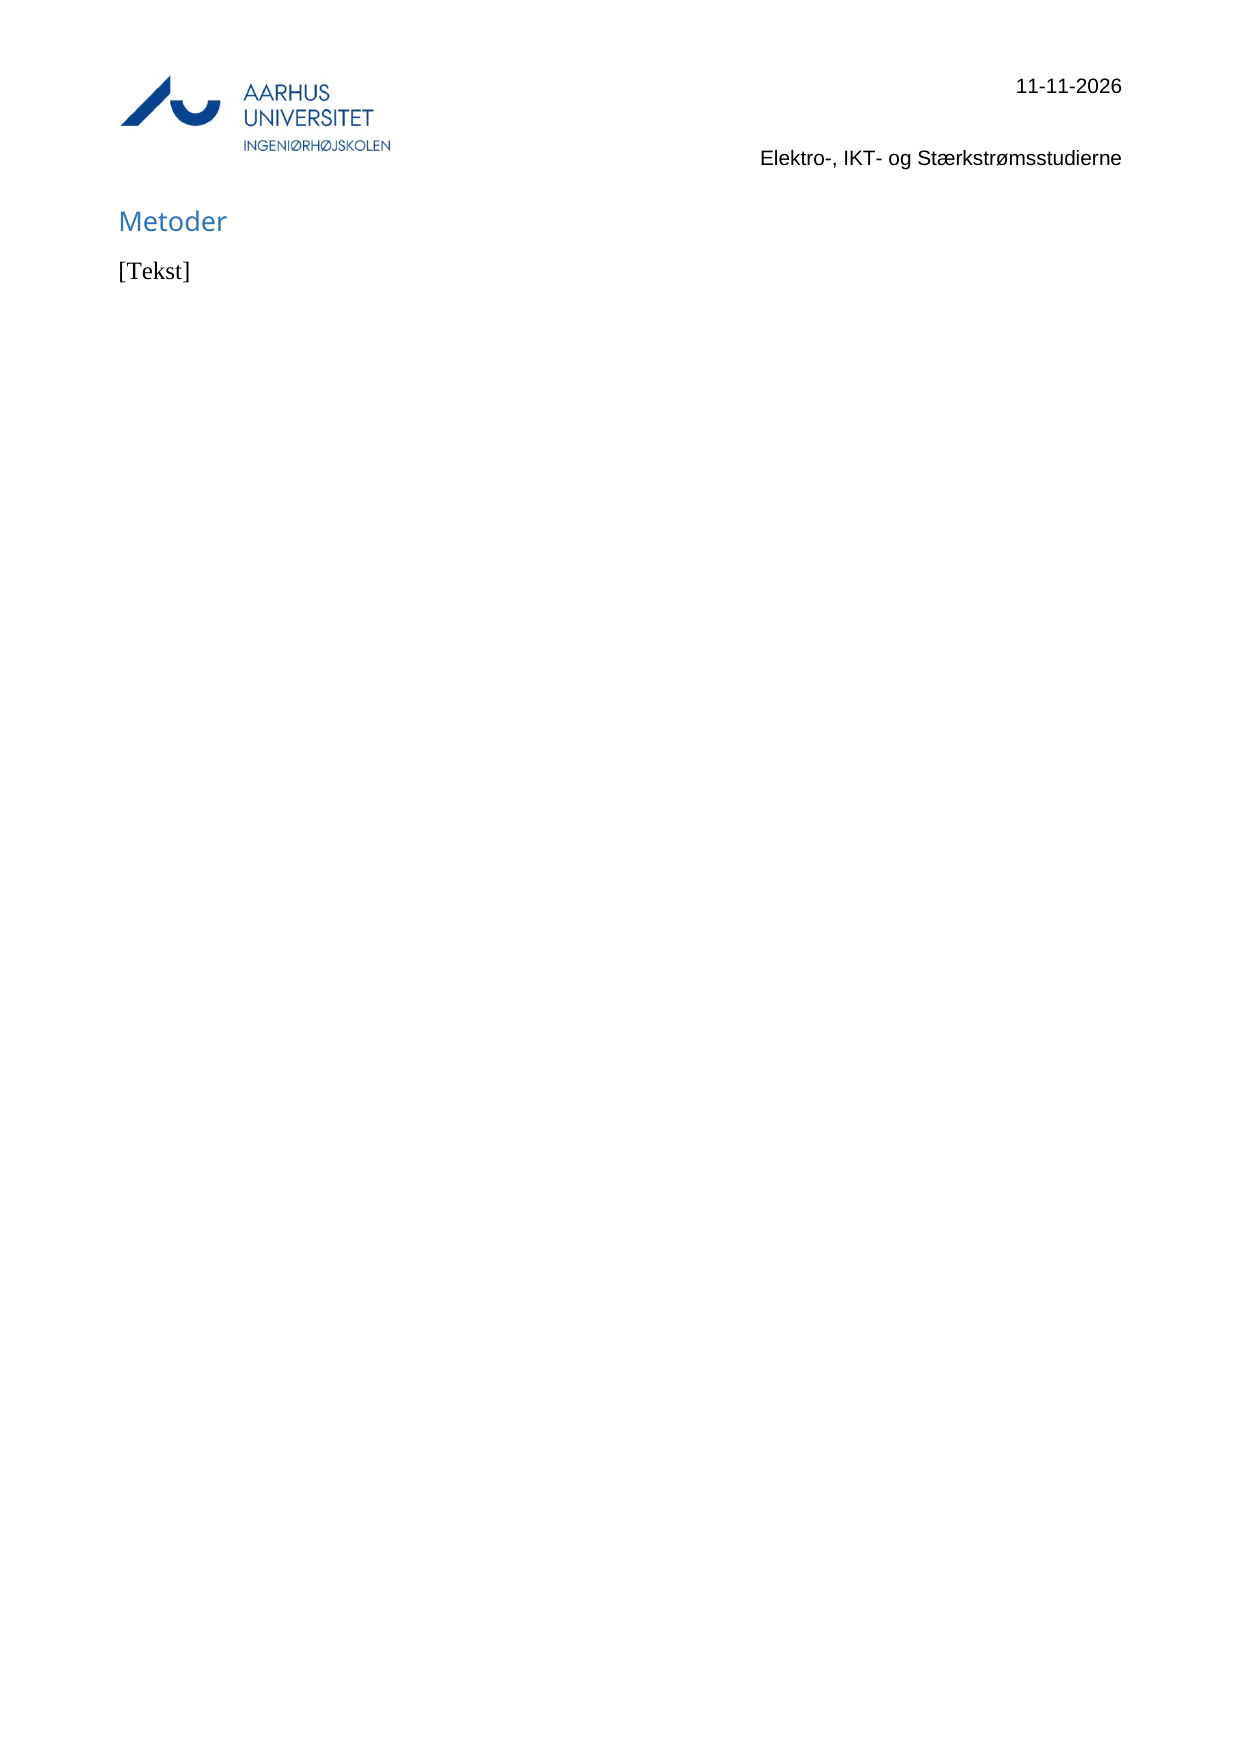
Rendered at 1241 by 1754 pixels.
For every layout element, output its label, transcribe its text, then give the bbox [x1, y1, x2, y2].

text [Tekst] [118, 256, 1122, 285]
picture [118, 73, 555, 156]
subtitle Metoder [118, 202, 1122, 239]
